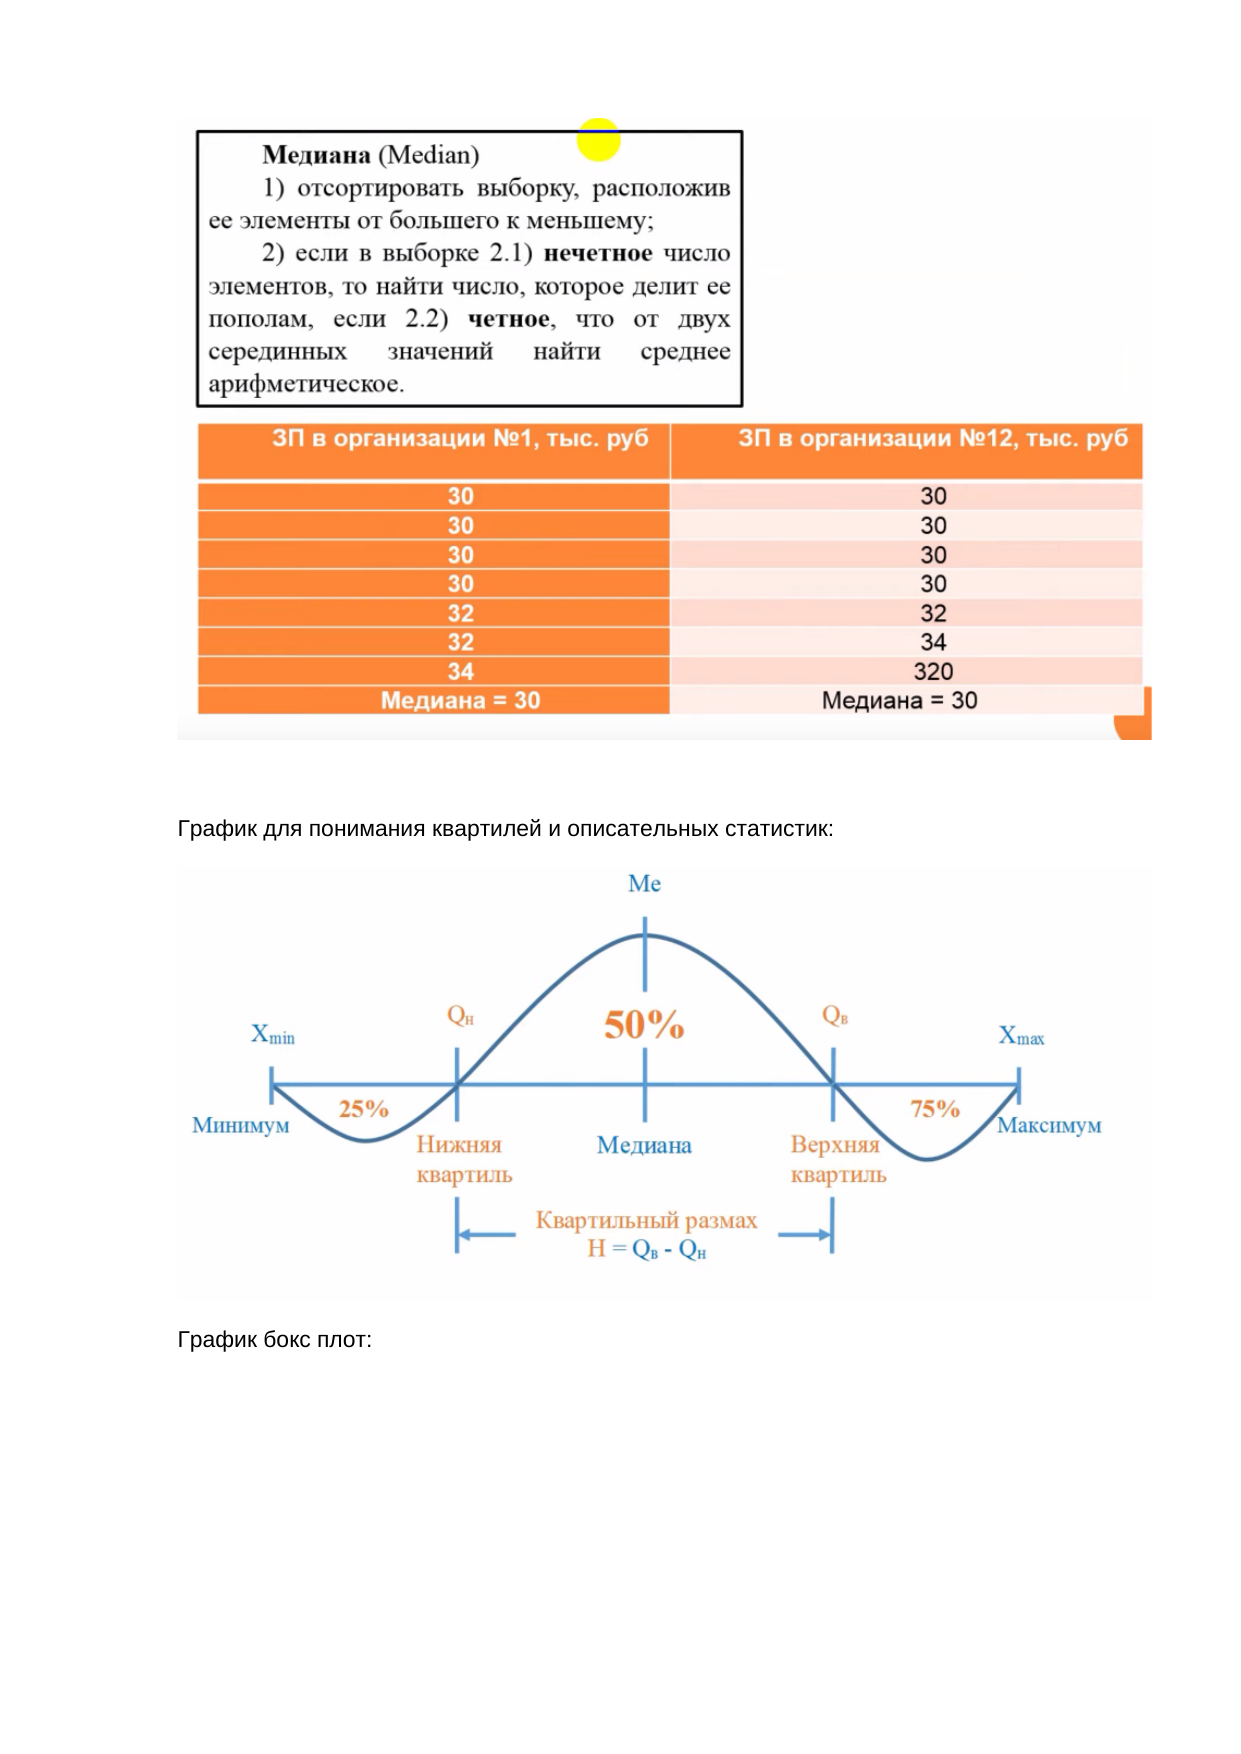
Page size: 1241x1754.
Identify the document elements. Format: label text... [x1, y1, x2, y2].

picture [177, 866, 1152, 1301]
picture [177, 118, 1152, 740]
text График для понимания квартилей и описательных статистик: [177, 815, 1152, 841]
text График бокс плот: [177, 1326, 1152, 1352]
